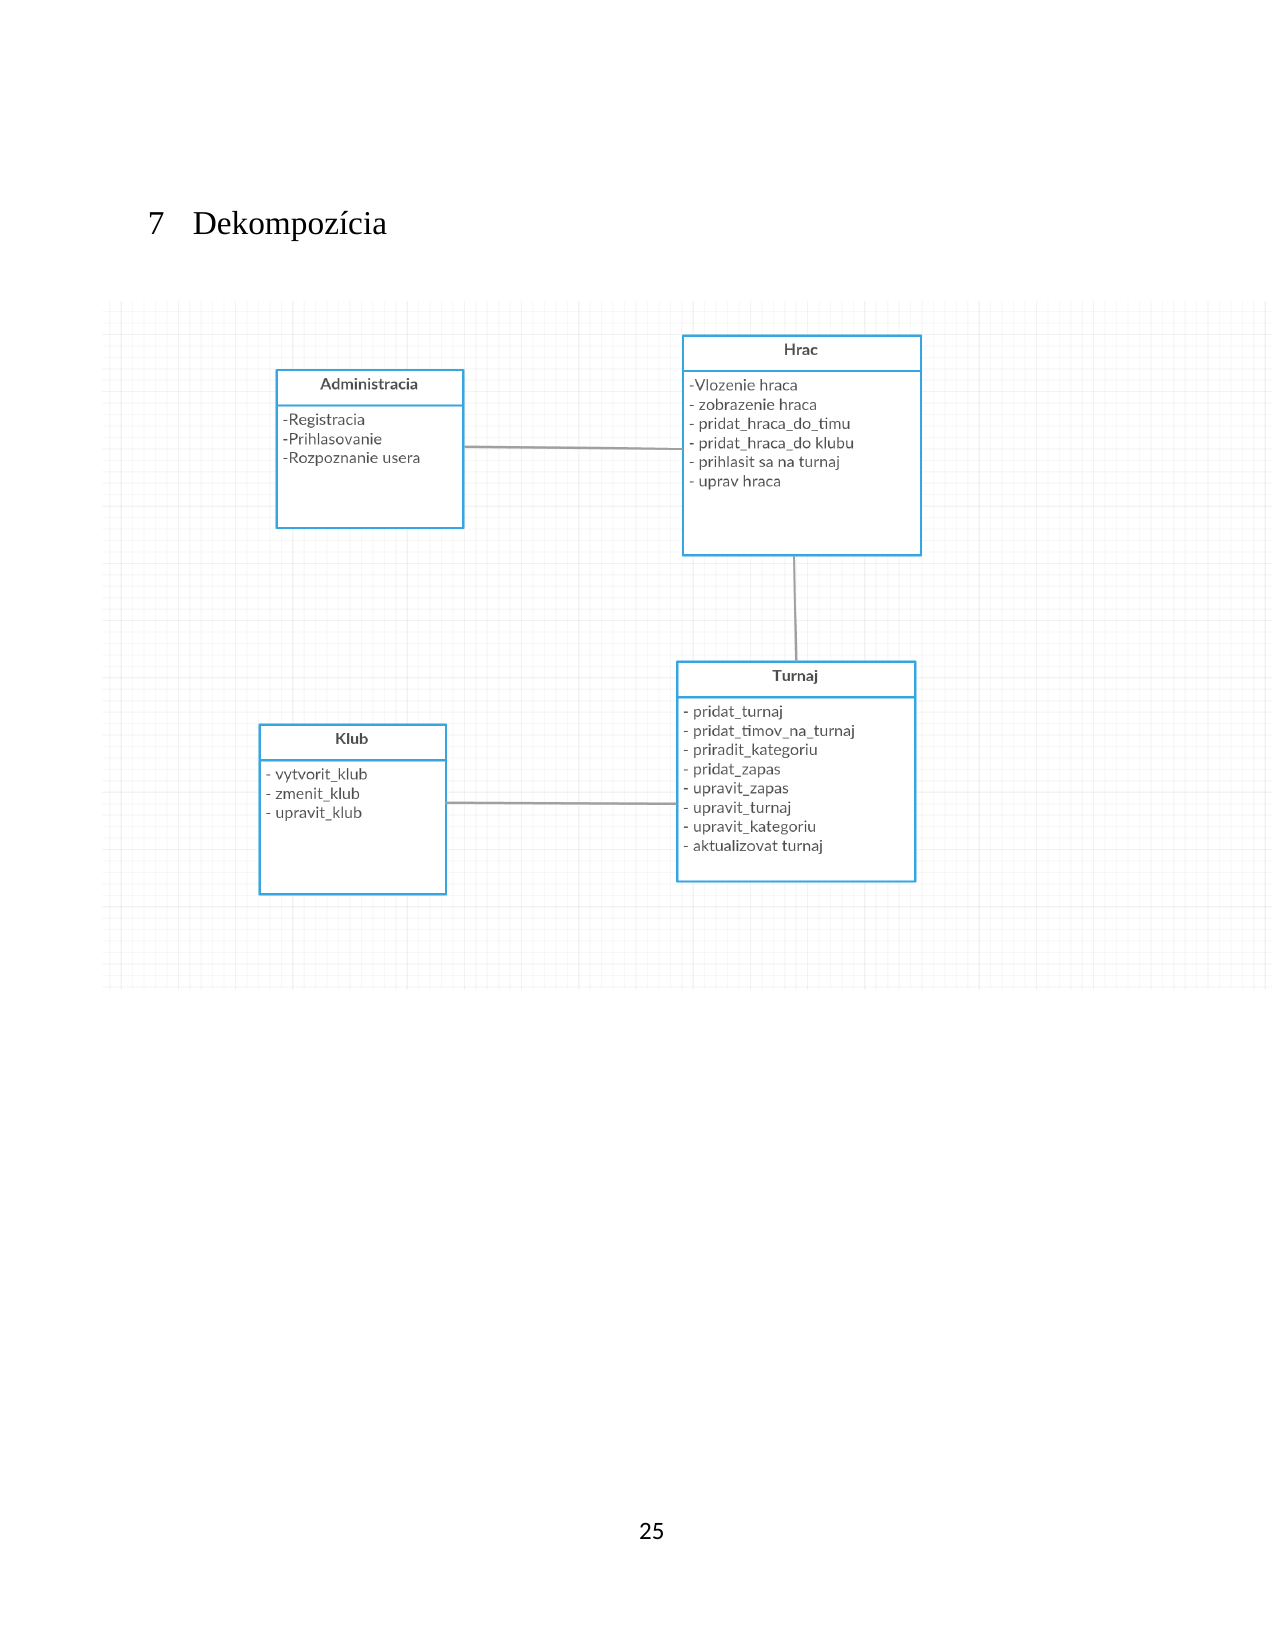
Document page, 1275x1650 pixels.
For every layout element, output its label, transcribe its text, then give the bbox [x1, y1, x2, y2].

picture [102, 301, 1273, 990]
subtitle Dekompozícia [148, 204, 1127, 242]
